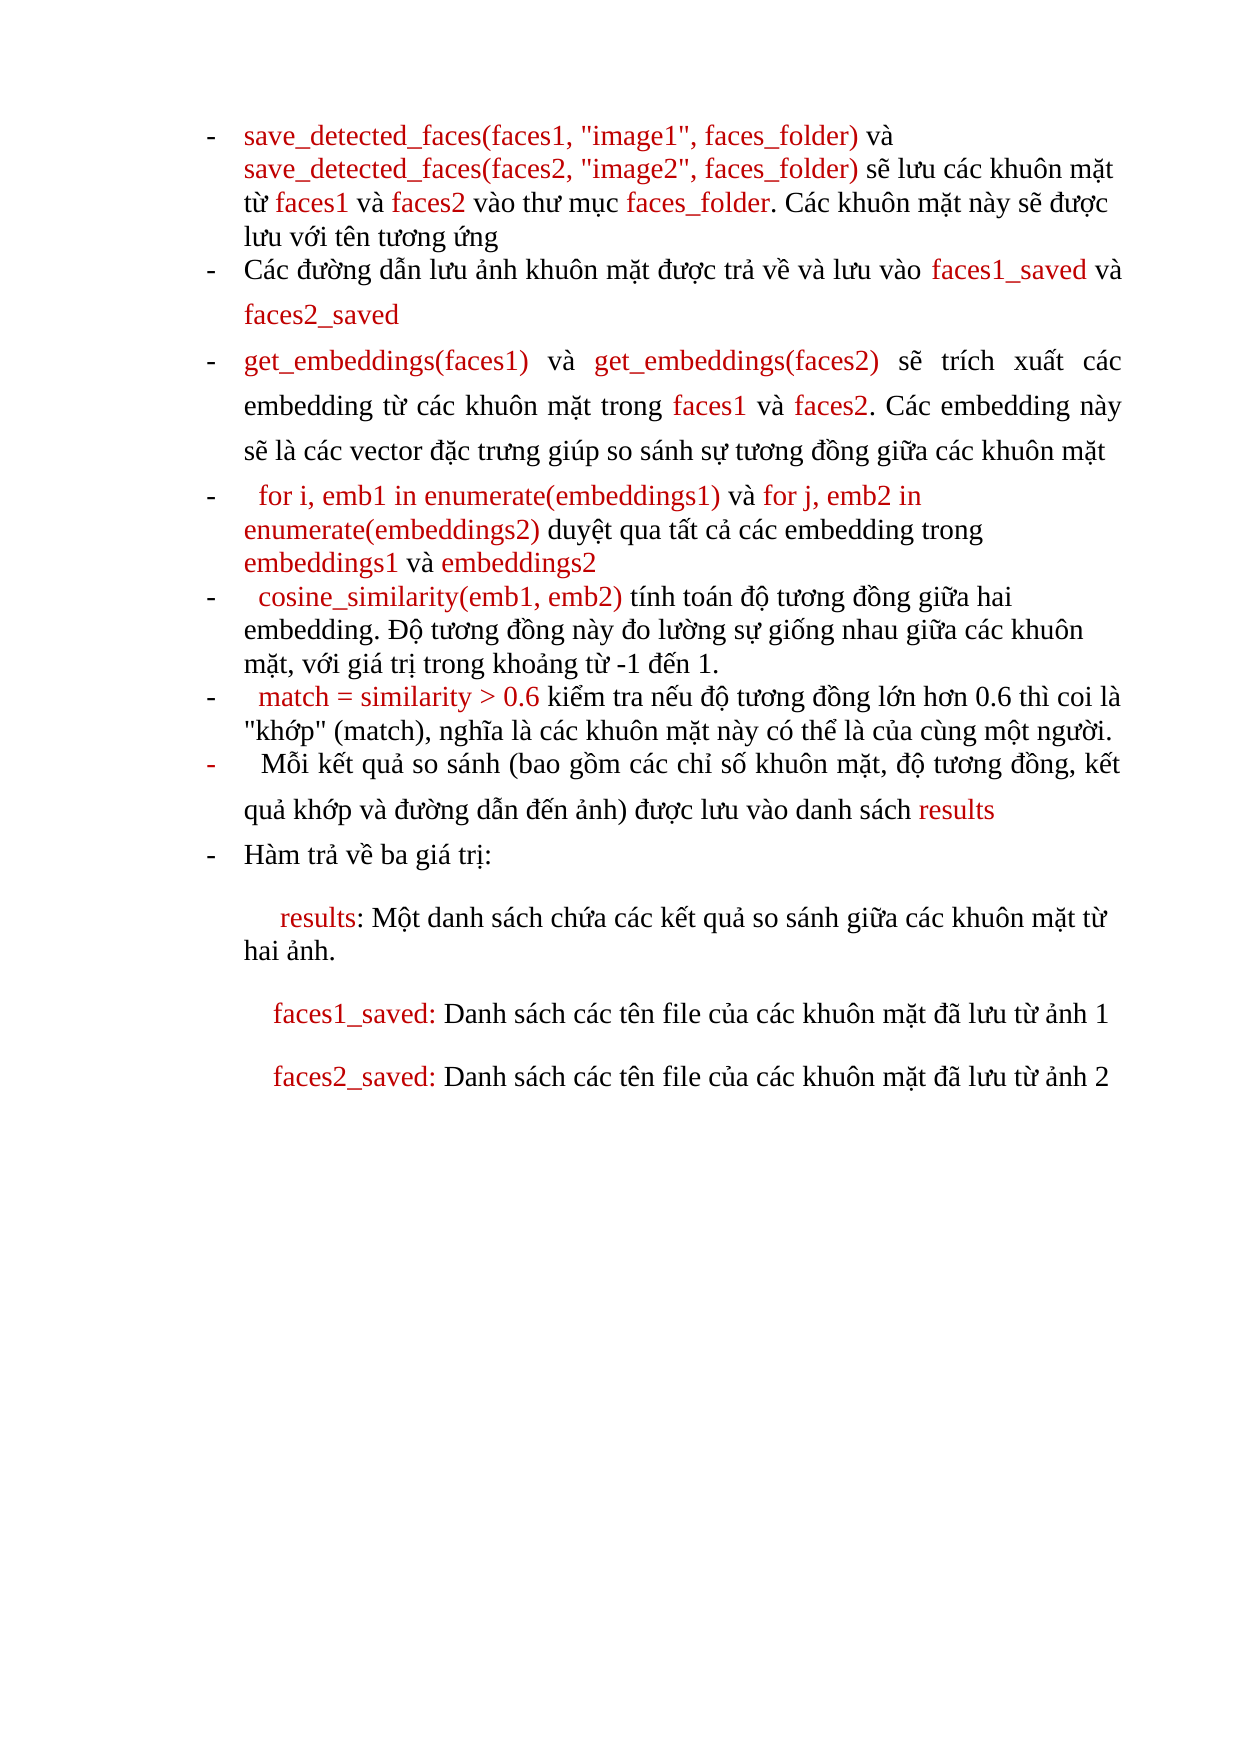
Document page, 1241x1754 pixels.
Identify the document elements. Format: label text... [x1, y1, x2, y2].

list for i, emb1 in enumerate(embeddings1) và for j, emb2 in enumerate(embeddings2) duyệt qua tất cả các embedding trong embeddings1 và embeddings2 [206, 478, 1122, 579]
text results: Một danh sách chứa các kết quả so sánh giữa các khuôn mặt từ hai ảnh. [243, 900, 1122, 967]
list match = similarity > 0.6 kiểm tra nếu độ tương đồng lớn hơn 0.6 thì coi là "khớp" (match), nghĩa là các khuôn mặt này có thể là của cùng một người. [206, 679, 1122, 747]
list Hàm trả về ba giá trị: [206, 837, 1122, 871]
text faces2_saved: Danh sách các tên file của các khuôn mặt đã lưu từ ảnh 2 [243, 1059, 1122, 1092]
list cosine_similarity(emb1, emb2) tính toán độ tương đồng giữa hai embedding. Độ tương đồng này đo lường sự giống nhau giữa các khuôn mặt, với giá trị trong khoảng từ -1 đến 1. [206, 579, 1122, 679]
list save_detected_faces(faces1, "image1", faces_folder) và save_detected_faces(faces2, "image2", faces_folder) sẽ lưu các khuôn mặt từ faces1 và faces2 vào thư mục faces_folder. Các khuôn mặt này sẽ được lưu với tên tương ứng [206, 118, 1122, 252]
list Các đường dẫn lưu ảnh khuôn mặt được trả về và lưu vào faces1_saved và faces2_saved [206, 252, 1122, 331]
list Mỗi kết quả so sánh (bao gồm các chỉ số khuôn mặt, độ tương đồng, kết quả khớp và đường dẫn đến ảnh) được lưu vào danh sách results [206, 747, 1122, 825]
text faces1_saved: Danh sách các tên file của các khuôn mặt đã lưu từ ảnh 1 [243, 996, 1122, 1029]
list get_embeddings(faces1) và get_embeddings(faces2) sẽ trích xuất các embedding từ các khuôn mặt trong faces1 và faces2. Các embedding này sẽ là các vector đặc trưng giúp so sánh sự tương đồng giữa các khuôn mặt [206, 343, 1122, 467]
